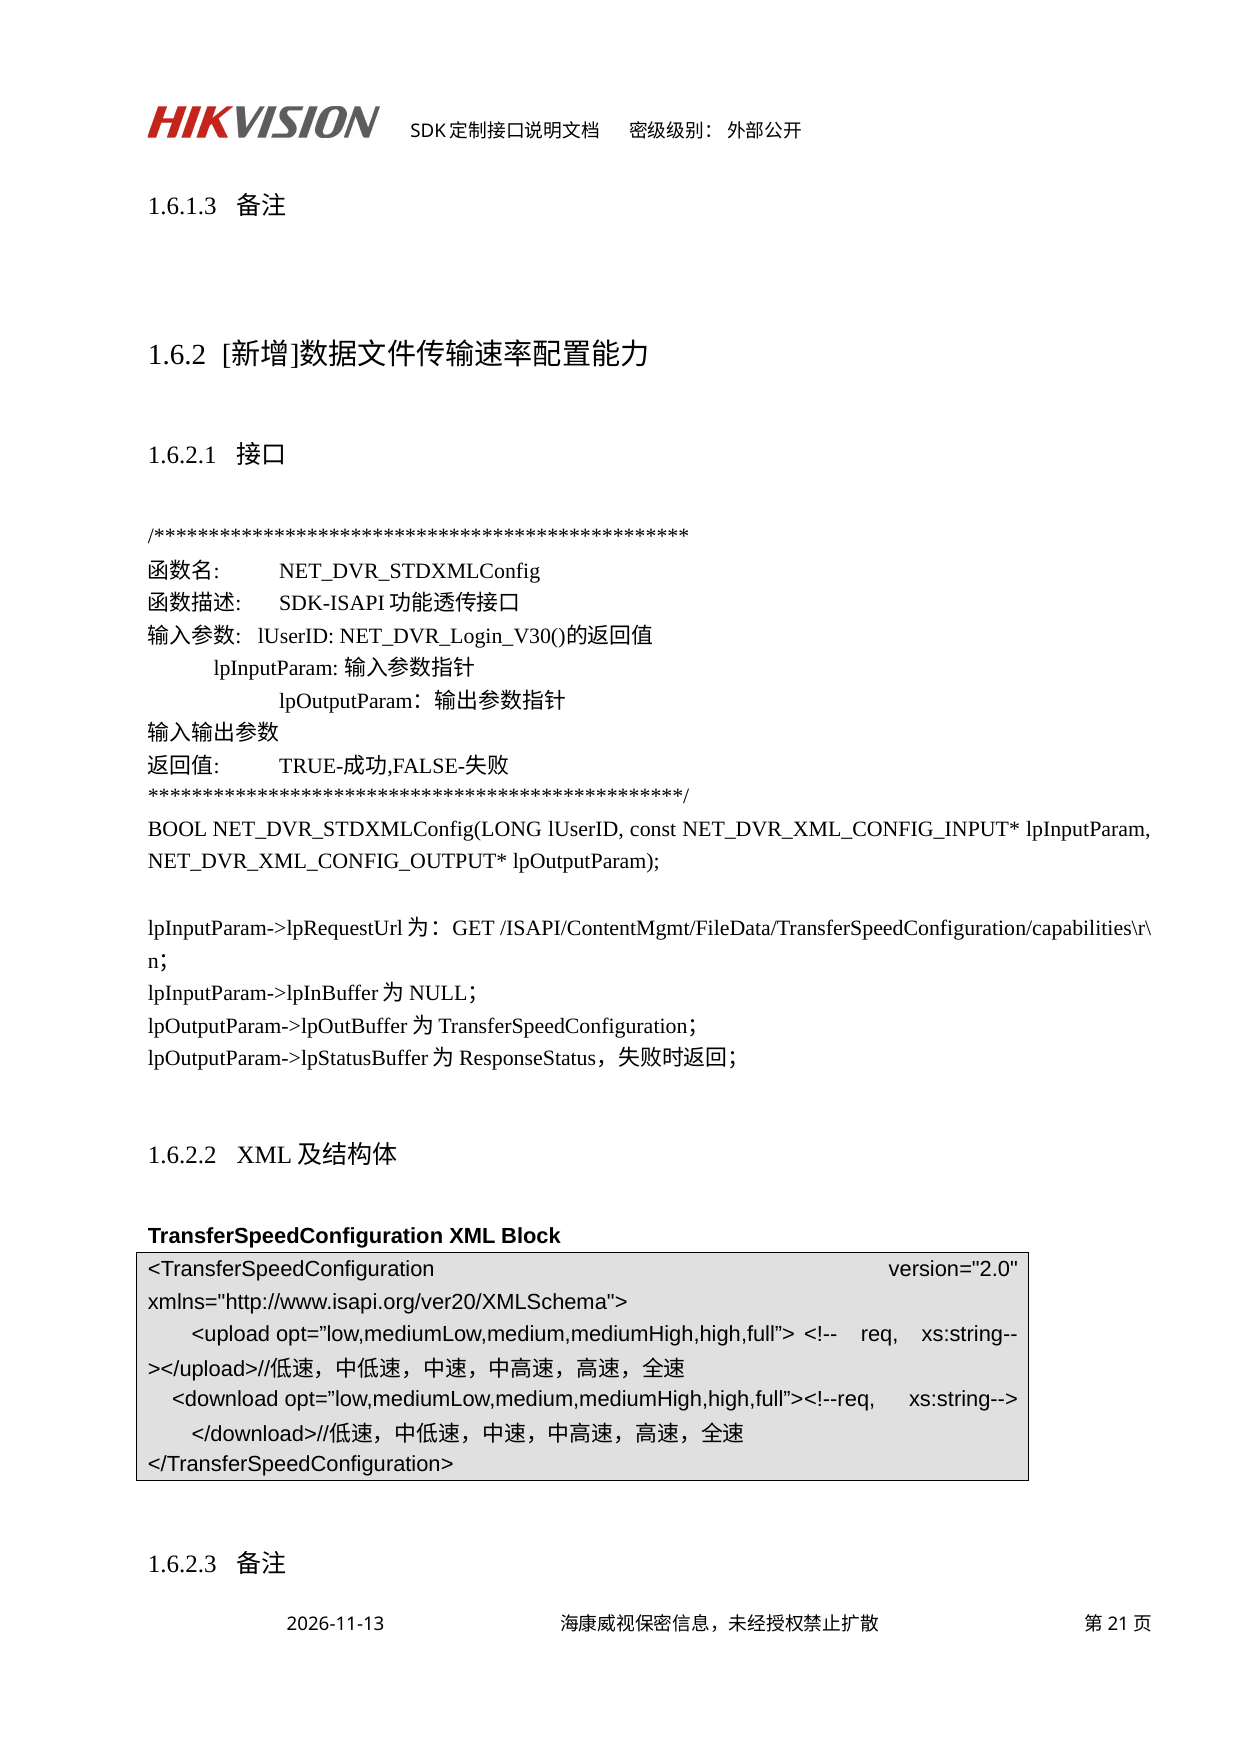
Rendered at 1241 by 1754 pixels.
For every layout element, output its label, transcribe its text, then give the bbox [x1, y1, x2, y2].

text 函数名: NET_DVR_STDXMLConfig [148, 552, 1152, 585]
subtitle [新增]数据文件传输速率配置能力 [148, 319, 1152, 384]
text lpInputParam->lpRequestUrl为：GET /ISAPI/ContentMgmt/FileData/TransferSpeedConfiguration/capabilities\r\n； [148, 910, 1152, 975]
text lpInputParam: 输入参数指针 [148, 650, 1152, 682]
text 输入输出参数 [148, 715, 1152, 747]
text 函数描述: SDK-ISAPI功能透传接口 [148, 585, 1152, 617]
text BOOL NET_DVR_STDXMLConfig(LONG lUserID, const NET_DVR_XML_CONFIG_INPUT* lpInputParam, NET_DVR_XML_CONFIG_OUTPUT* lpOutputParam); [148, 812, 1152, 877]
text lpOutputParam->lpOutBuffer为TransferSpeedConfiguration； [148, 1007, 1152, 1040]
text 返回值: TRUE-成功,FALSE-失败 [148, 747, 1152, 780]
text lpInputParam->lpInBuffer为NULL； [148, 975, 1152, 1007]
text XML及结构体 [148, 1121, 1152, 1186]
text 接口 [148, 421, 1152, 486]
text 备注 [148, 1530, 1152, 1595]
text /************************************************* [148, 520, 1152, 552]
text 备注 [148, 172, 1152, 237]
text 输入参数: lUserID: NET_DVR_Login_V30()的返回值 [148, 617, 1152, 650]
text *************************************************/ [148, 780, 1152, 812]
text lpOutputParam：输出参数指针 [148, 682, 1152, 715]
picture [147, 106, 380, 138]
text TransferSpeedConfiguration XML Block [148, 1219, 1152, 1252]
table_header <TransferSpeedConfiguration version="2.0" xmlns="http://www.isapi.org/ver20/XMLSchema"> <upload opt=”low,mediumLow,medium,mediumHigh,high,full”> <!-- req, xs:string--></upload>//低速，中低速，中速，中高速，高速，全速 <download opt=”low,mediumLow,medium,mediumHigh,high,full”> <!--req, xs:string--> </download>//低速，中低速，中速，中高速，高速，全速 </TransferSpeedConfiguration> [137, 1253, 1028, 1480]
text lpOutputParam->lpStatusBuffer为ResponseStatus，失败时返回； [148, 1040, 1152, 1072]
